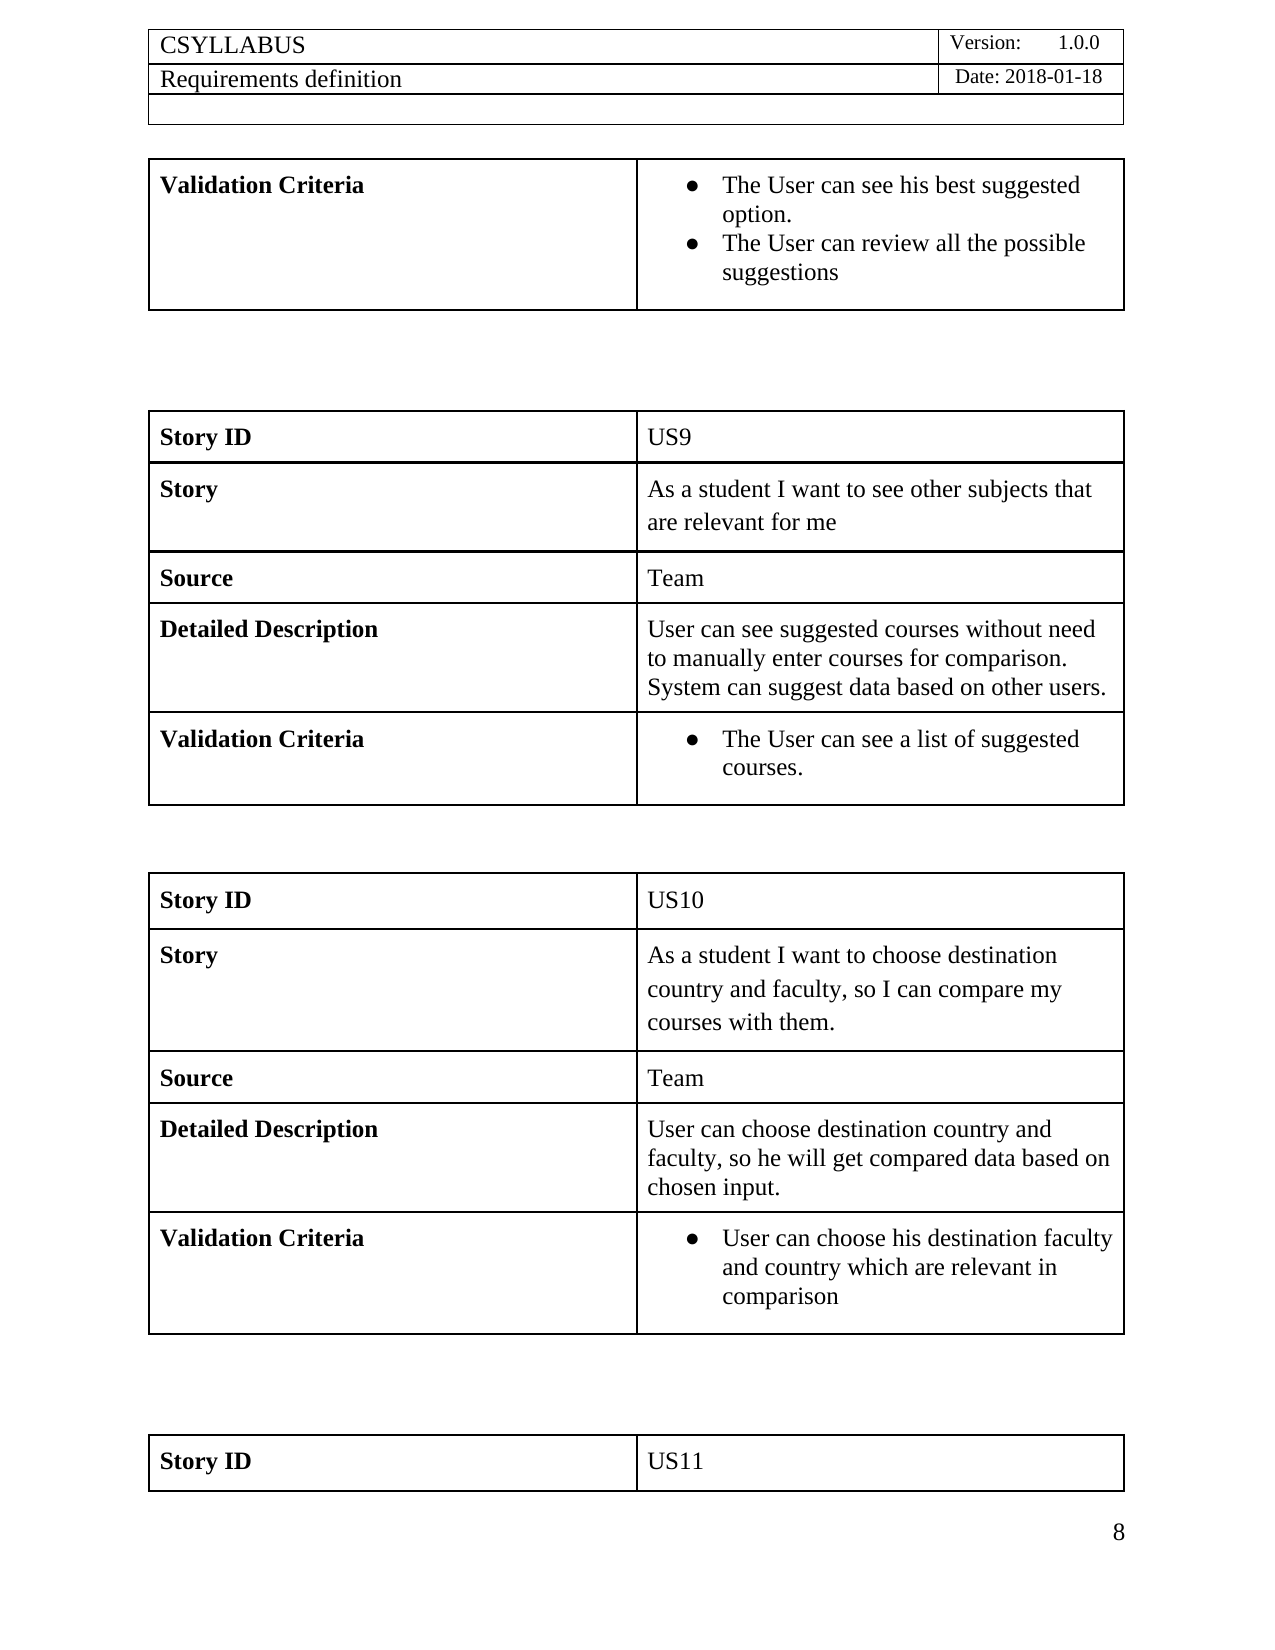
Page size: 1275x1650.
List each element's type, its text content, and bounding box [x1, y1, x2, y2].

table_cell Validation Criteria [150, 713, 636, 804]
table_cell As a student I want to choose destination country and faculty, so I can compare my courses with them. [638, 930, 1123, 1050]
table_cell Story [150, 464, 636, 550]
table_header Story ID [150, 412, 636, 461]
table_cell User can choose destination country and faculty, so he will get compared data based on chosen input. [638, 1104, 1123, 1211]
table_cell Source [150, 553, 636, 602]
table_header US11 [638, 1436, 1123, 1490]
table_cell User can see suggested courses without need to manually enter courses for comparison. System can suggest data based on other users. [638, 604, 1123, 711]
table_cell User can choose his destination faculty and country which are relevant in comparison [638, 1213, 1123, 1333]
table_cell Detailed Description [150, 1104, 636, 1211]
table_cell Source [150, 1052, 636, 1102]
table_cell Validation Criteria [150, 1213, 636, 1333]
table_cell Validation Criteria [150, 160, 636, 308]
table_header Story ID [150, 874, 636, 928]
table_cell Story [150, 930, 636, 1050]
table_cell Team [638, 1052, 1123, 1102]
table_cell The User can see a list of suggested courses. [638, 713, 1123, 804]
table_cell As a student I want to see other subjects that are relevant for me [638, 464, 1123, 550]
table_cell Detailed Description [150, 604, 636, 711]
table_header US9 [638, 412, 1123, 461]
table_cell The User can see his best suggested option. The User can review all the possible suggestions [638, 160, 1123, 308]
table_header US10 [638, 874, 1123, 928]
table_cell Team [638, 553, 1123, 602]
table_header Story ID [150, 1436, 636, 1490]
